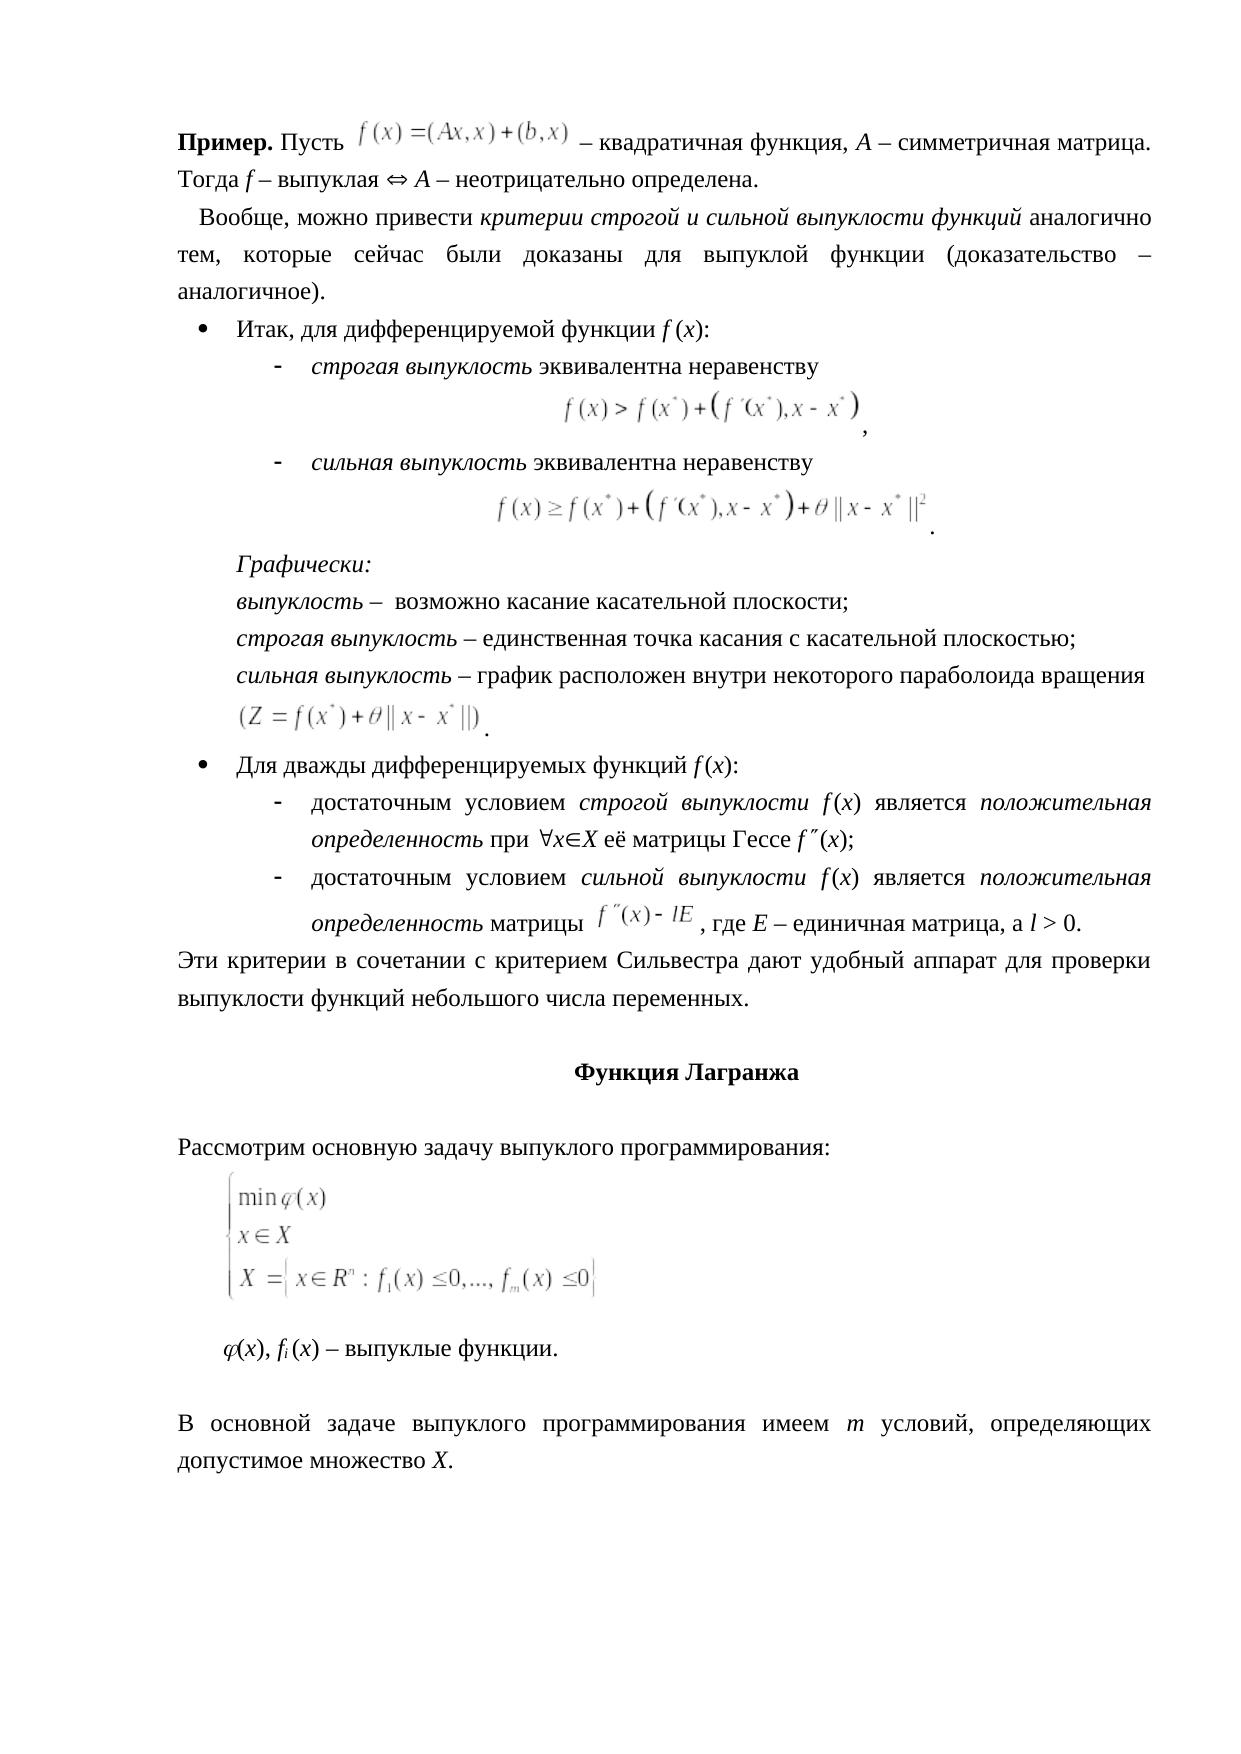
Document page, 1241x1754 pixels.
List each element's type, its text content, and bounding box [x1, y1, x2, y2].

text Эти критерии в сочетании с критерием Сильвестра дают удобный аппарат для проверки выпуклости функций небольшого числа переменных. [177, 946, 1152, 1012]
list Пример. Пусть – квадратичная функция, A – симметричная матрица. Тогда f – выпуклая A – неотрицательно определена. [177, 118, 1152, 193]
list Графически: [236, 549, 1152, 577]
text . [274, 484, 1152, 540]
list (x), fi (x) – выпуклые функции. [177, 1333, 1152, 1362]
list Для дважды дифференцируемых функций f (x): [199, 750, 1152, 779]
list Рассмотрим основную задачу выпуклого программирования: [177, 1132, 1152, 1161]
text строгая выпуклость – единственная точка касания с касательной плоскостью; [236, 623, 1152, 652]
list достаточным условием сильной выпуклости f (x) является положительная определенность матрицы , где E – единичная матрица, а l > 0. [274, 862, 1152, 937]
list сильная выпуклость эквивалентна неравенству [274, 447, 1152, 476]
list Вообще, можно привести критерии строгой и сильной выпуклости функций аналогично тем, которые сейчас были доказаны для выпуклой функции (доказательство – аналогичное). [177, 202, 1152, 305]
text сильная выпуклость – график расположен внутри некоторого параболоида вращения [236, 661, 1152, 689]
list Итак, для дифференцируемой функции f (x): [199, 314, 1152, 342]
list строгая выпуклость эквивалентна неравенству [274, 351, 1152, 380]
list В основной задаче выпуклого программирования имеем m условий, определяющих допустимое множество X. [177, 1408, 1152, 1474]
text , [274, 388, 1152, 438]
list достаточным условием строгой выпуклости f (x) является положительная определенность при xX её матрицы Гессе f (x); [274, 787, 1152, 853]
text выпуклость – возможно касание касательной плоскости; [236, 586, 1152, 615]
list Функция Лагранжа [222, 1057, 1152, 1086]
list . [177, 698, 1152, 741]
